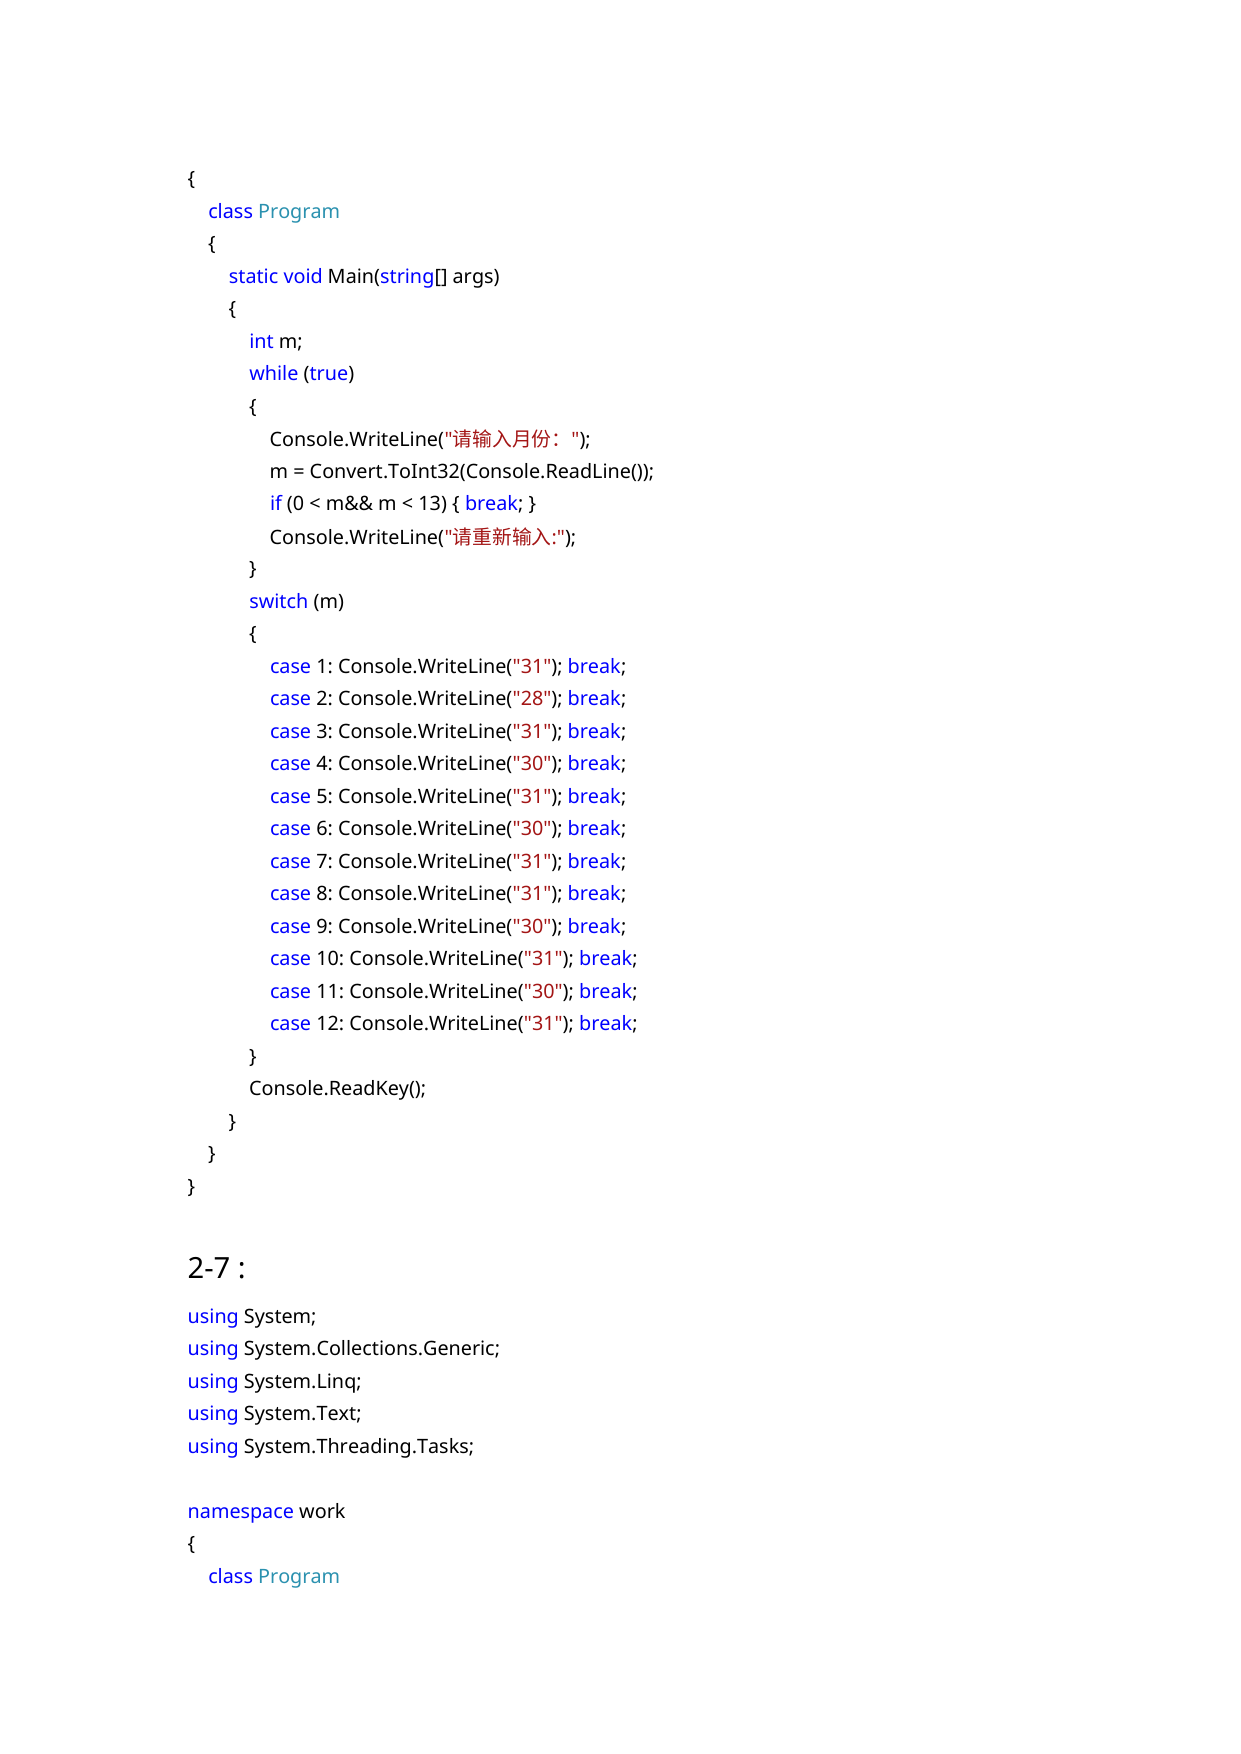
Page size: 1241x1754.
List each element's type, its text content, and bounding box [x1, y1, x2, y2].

text case 5: Console.WriteLine("31"); break; [187, 779, 1053, 812]
text { [187, 1527, 1053, 1559]
text using System; [187, 1299, 1053, 1332]
text if (0 < m&& m < 13) { break; } [187, 487, 1053, 519]
text Console.ReadKey(); [187, 1072, 1053, 1104]
text 2-7 : [187, 1234, 1053, 1299]
text case 6: Console.WriteLine("30"); break; [187, 812, 1053, 844]
text { [187, 389, 1053, 422]
text class Program [187, 1559, 1053, 1592]
text case 11: Console.WriteLine("30"); break; [187, 974, 1053, 1007]
text { [187, 227, 1053, 259]
text Console.WriteLine("请输入月份："); [187, 422, 1053, 454]
text static void Main(string[] args) [187, 259, 1053, 292]
text while (true) [187, 357, 1053, 389]
text Console.WriteLine("请重新输入:"); [187, 519, 1053, 552]
text case 7: Console.WriteLine("31"); break; [187, 844, 1053, 877]
text case 1: Console.WriteLine("31"); break; [187, 649, 1053, 682]
text using System.Text; [187, 1397, 1053, 1429]
text case 3: Console.WriteLine("31"); break; [187, 714, 1053, 747]
text } [187, 552, 1053, 584]
text } [187, 1137, 1053, 1169]
text case 2: Console.WriteLine("28"); break; [187, 682, 1053, 714]
text { [187, 617, 1053, 649]
text namespace work [187, 1494, 1053, 1527]
text class Program [187, 194, 1053, 227]
text case 10: Console.WriteLine("31"); break; [187, 942, 1053, 974]
text { [187, 162, 1053, 194]
text } [187, 1169, 1053, 1202]
text case 12: Console.WriteLine("31"); break; [187, 1007, 1053, 1039]
text using System.Threading.Tasks; [187, 1429, 1053, 1462]
text } [187, 1104, 1053, 1137]
text switch (m) [187, 584, 1053, 617]
text m = Convert.ToInt32(Console.ReadLine()); [187, 454, 1053, 487]
text { [187, 292, 1053, 324]
text using System.Linq; [187, 1364, 1053, 1397]
text int m; [187, 324, 1053, 357]
text using System.Collections.Generic; [187, 1332, 1053, 1364]
text case 8: Console.WriteLine("31"); break; [187, 877, 1053, 909]
text case 9: Console.WriteLine("30"); break; [187, 909, 1053, 942]
text } [187, 1039, 1053, 1072]
text case 4: Console.WriteLine("30"); break; [187, 747, 1053, 779]
